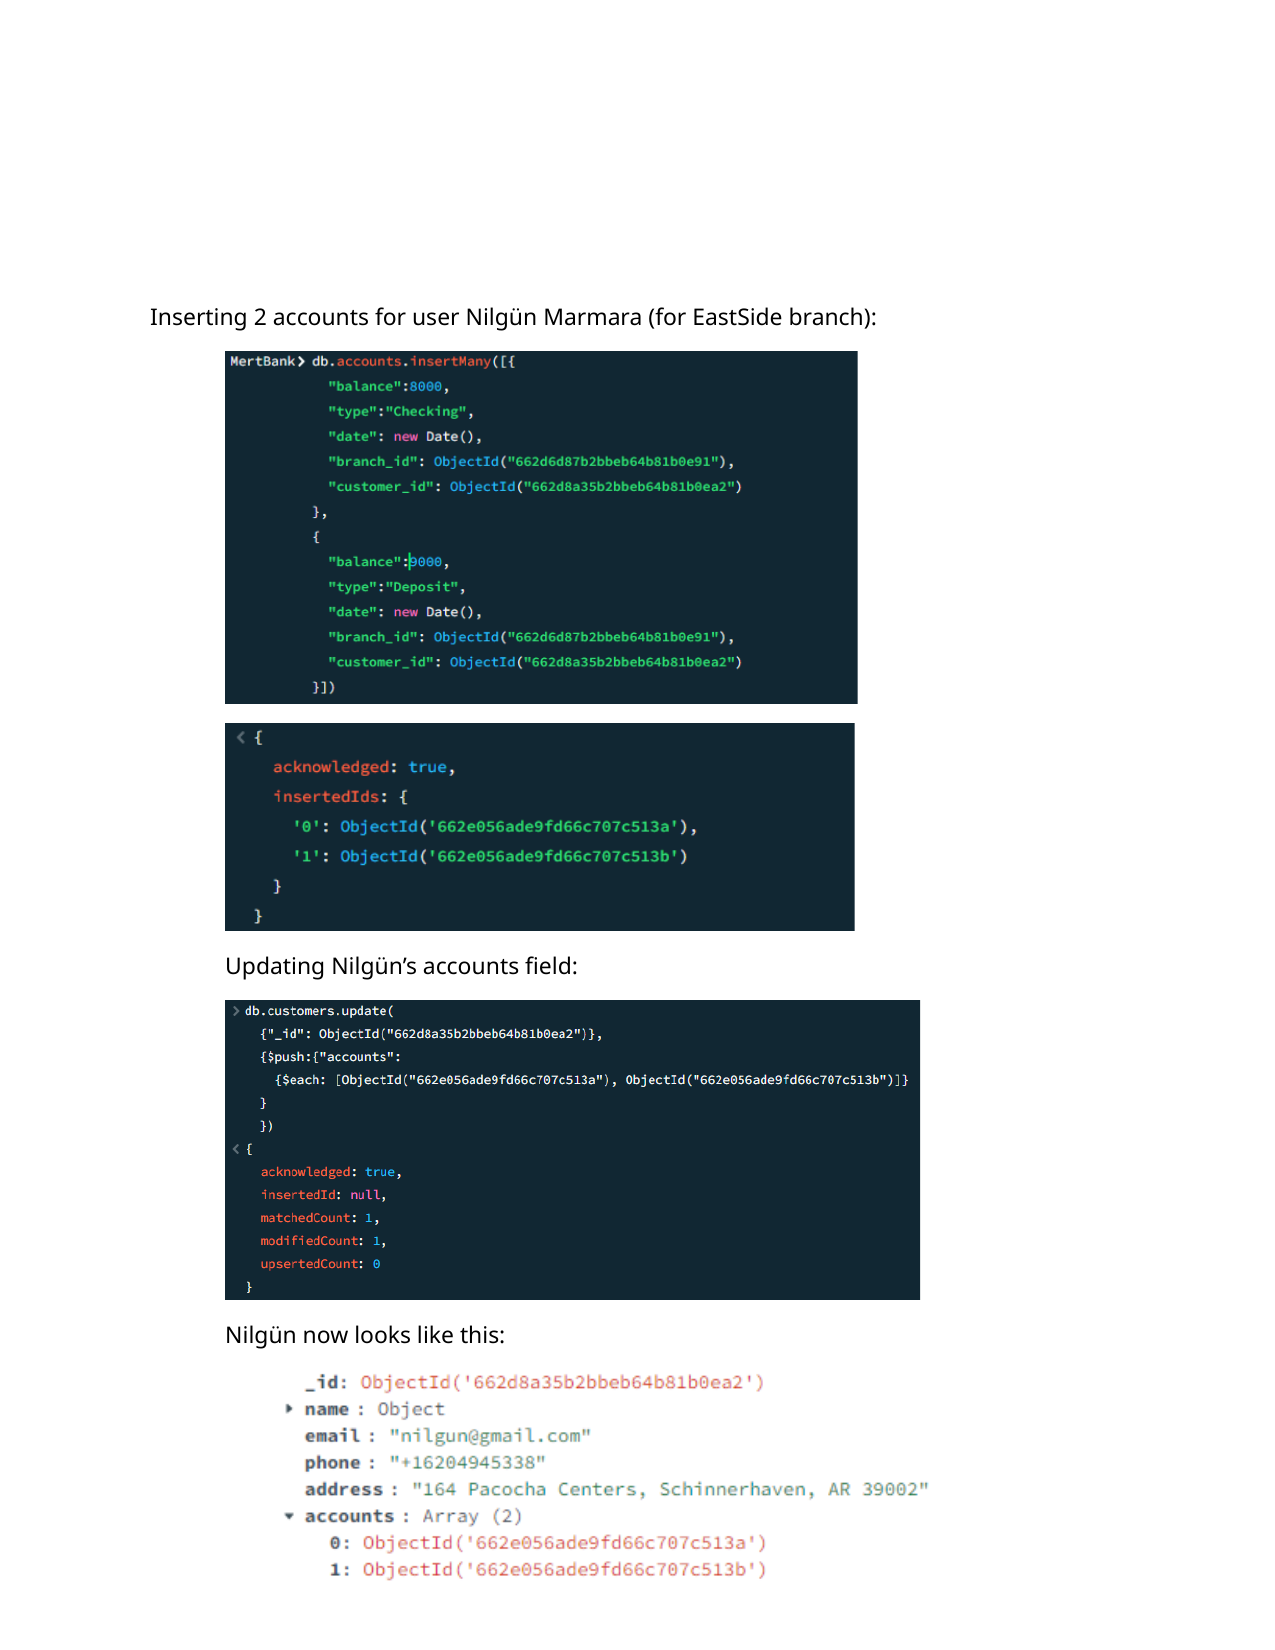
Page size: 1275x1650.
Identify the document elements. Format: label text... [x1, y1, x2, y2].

text Updating Nilgün’s accounts field: [150, 950, 1125, 981]
picture [225, 1355, 1035, 1601]
picture [225, 1000, 921, 1300]
text Nilgün now looks like this: [150, 1319, 1125, 1350]
text Inserting 2 accounts for user Nilgün Marmara (for EastSide branch): [150, 301, 1125, 332]
picture [225, 351, 858, 704]
picture [225, 723, 855, 931]
